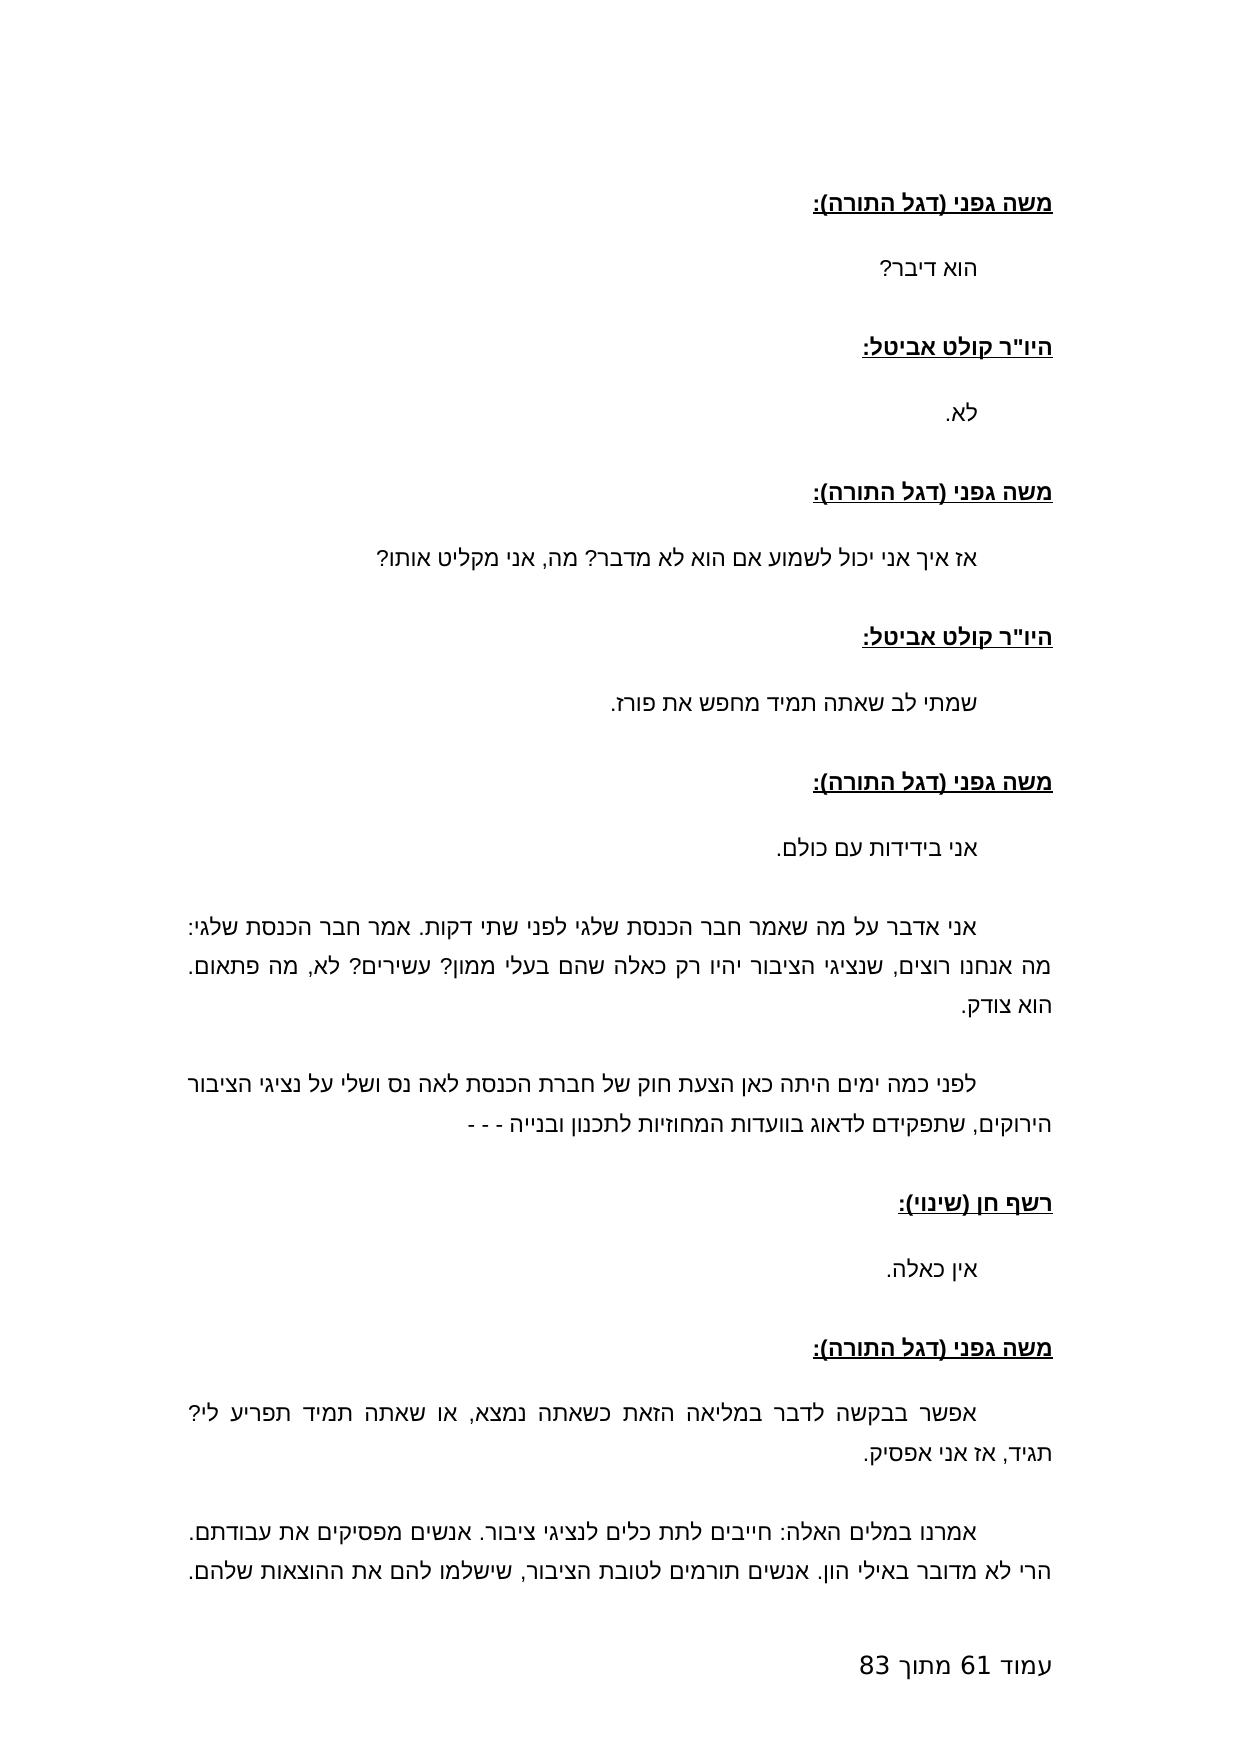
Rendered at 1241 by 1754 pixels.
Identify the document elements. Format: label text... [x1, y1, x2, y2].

text משה גפני (דגל התורה): [187, 769, 1053, 795]
text לא. [187, 400, 1053, 426]
text משה גפני (דגל התורה): [187, 479, 1053, 505]
text אפשר בבקשה לדבר במליאה הזאת כשאתה נמצא, או שאתה תמיד תפריע לי? תגיד, אז אני אפסיק. [187, 1400, 1053, 1466]
text היו"ר קולט אביטל: [187, 624, 1053, 650]
text לפני כמה ימים היתה כאן הצעת חוק של חברת הכנסת לאה נס ושלי על נציגי הציבור הירוקים, שתפקידם לדאוג בוועדות המחוזיות לתכנון ובנייה - - - [187, 1071, 1053, 1137]
text אני בידידות עם כולם. [187, 834, 1053, 861]
text אז איך אני יכול לשמוע אם הוא לא מדבר? מה, אני מקליט אותו? [187, 545, 1053, 571]
text הוא דיבר? [187, 255, 1053, 282]
text אין כאלה. [187, 1256, 1053, 1282]
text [187, 1519, 1053, 1585]
text שמתי לב שאתה תמיד מחפש את פורז. [187, 690, 1053, 716]
text אני אדבר על מה שאמר חבר הכנסת שלגי לפני שתי דקות. אמר חבר הכנסת שלגי: מה אנחנו רוצים, שנציגי הציבור יהיו רק כאלה שהם בעלי ממון? עשירים? לא, מה פתאום. הוא צודק. [187, 913, 1053, 1019]
text רשף חן (שינוי): [187, 1190, 1053, 1216]
text משה גפני (דגל התורה): [187, 1334, 1053, 1361]
text היו"ר קולט אביטל: [187, 334, 1053, 361]
text משה גפני (דגל התורה): [187, 189, 1053, 216]
